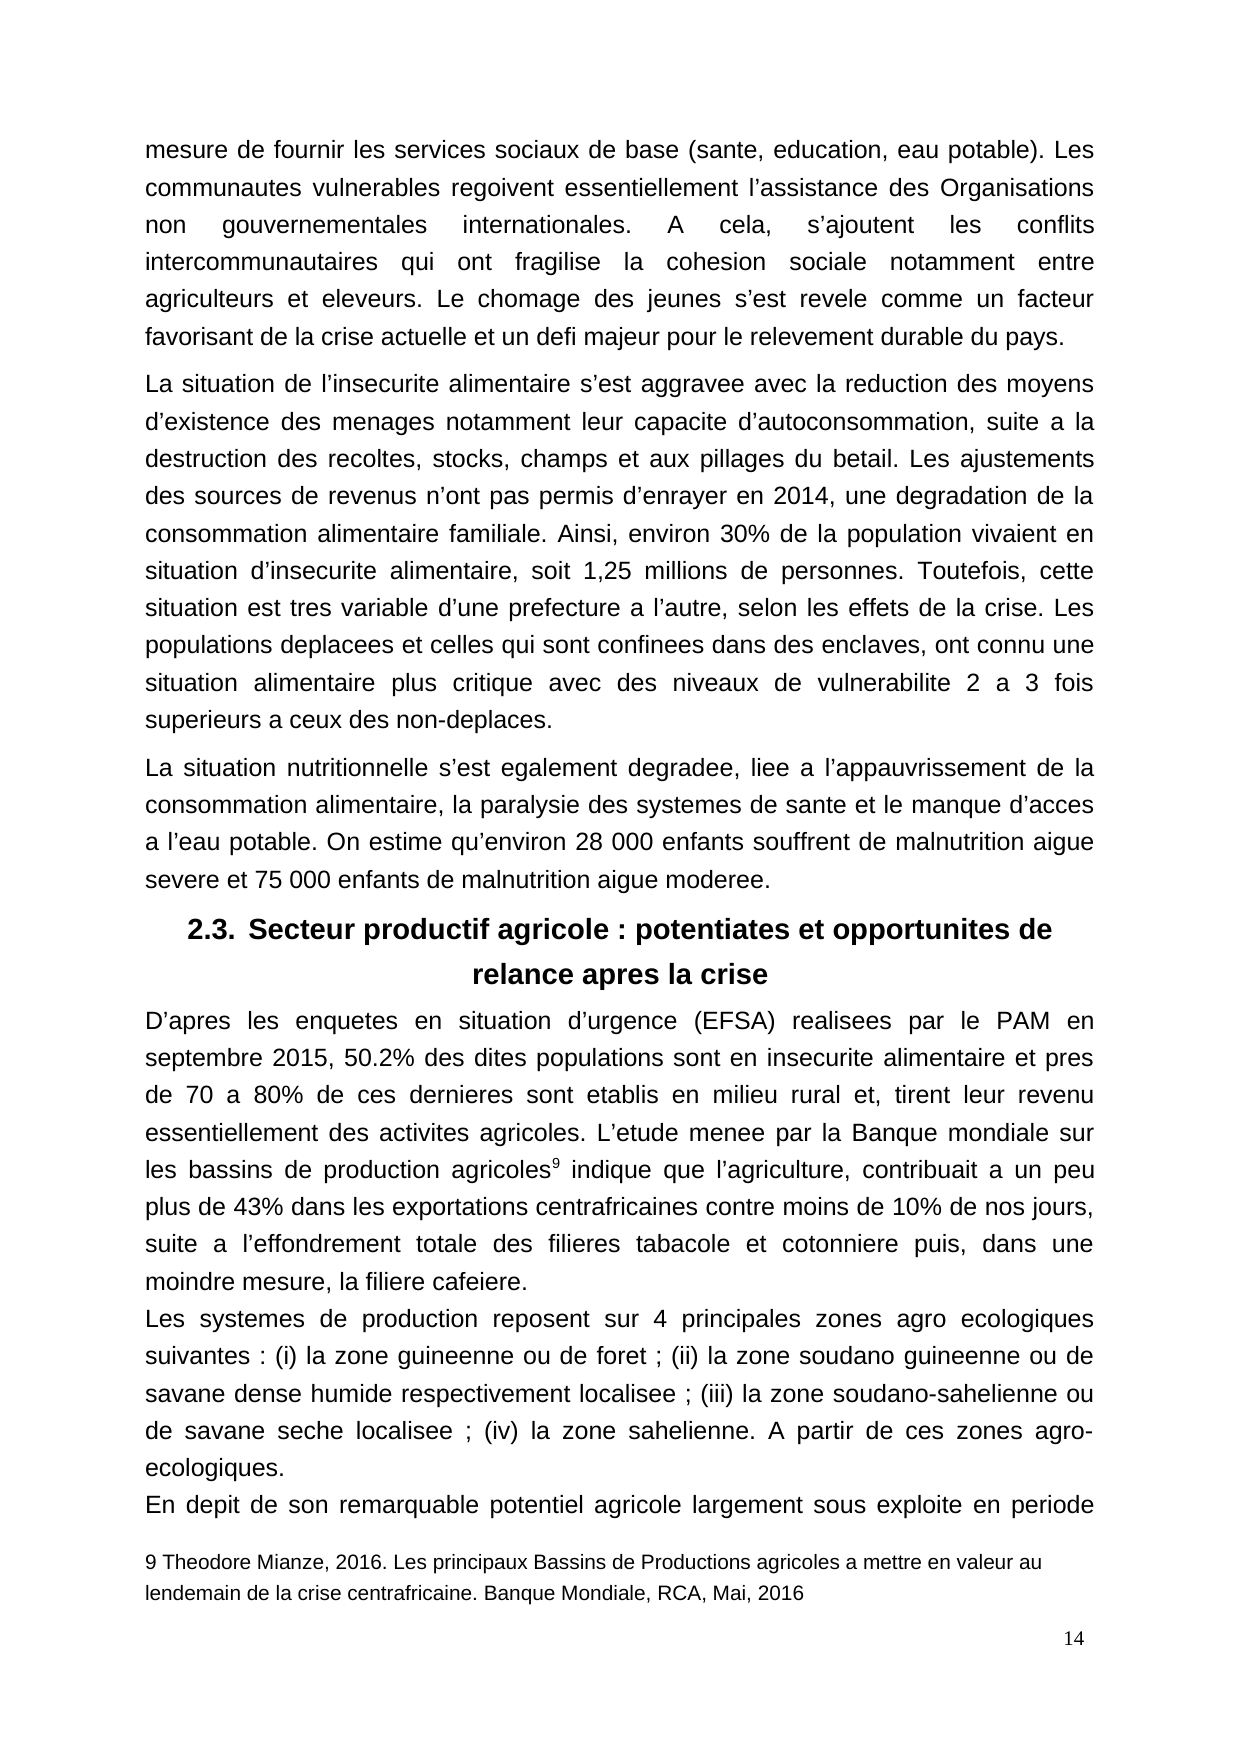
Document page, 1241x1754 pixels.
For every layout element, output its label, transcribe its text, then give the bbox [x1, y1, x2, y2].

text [145, 135, 1096, 350]
text La situation nutritionnelle s’est egalement degradee, liee a l’appauvrissement de la consommation alimentaire, la paralysie des systemes de sante et le manque d’acces a l’eau potable. On estime qu’environ 28 000 enfants souffrent de malnutrition aigue severe et 75 000 enfants de malnutrition aigue moderee. [145, 753, 1096, 893]
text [145, 1490, 1096, 1519]
text Les systemes de production reposent sur 4 principales zones agro ecologiques suivantes : (i) la zone guineenne ou de foret ; (ii) la zone soudano guineenne ou de savane dense humide respectivement localisee ; (iii) la zone soudano-sahelienne ou de savane seche localisee ; (iv) la zone sahelienne. A partir de ces zones agro- ecologiques. [145, 1304, 1096, 1482]
text La situation de l’insecurite alimentaire s’est aggravee avec la reduction des moyens d’existence des menages notamment leur capacite d’autoconsommation, suite a la destruction des recoltes, stocks, champs et aux pillages du betail. Les ajustements des sources de revenus n’ont pas permis d’enrayer en 2014, une degradation de la consommation alimentaire familiale. Ainsi, environ 30% de la population vivaient en situation d’insecurite alimentaire, soit 1,25 millions de personnes. Toutefois, cette situation est tres variable d’une prefecture a l’autre, selon les effets de la crise. Les populations deplacees et celles qui sont confinees dans des enclaves, ont connu une situation alimentaire plus critique avec des niveaux de vulnerabilite 2 a 3 fois superieurs a ceux des non-deplaces. [145, 369, 1096, 734]
text D’apres les enquetes en situation d’urgence (EFSA) realisees par le PAM en septembre 2015, 50.2% des dites populations sont en insecurite alimentaire et pres de 70 a 80% de ces dernieres sont etablis en milieu rural et, tirent leur revenu essentiellement des activites agricoles. L’etude menee par la Banque mondiale sur les bassins de production agricoles indique que l’agriculture, contribuait a un peu plus de 43% dans les exportations centrafricaines contre moins de 10% de nos jours, suite a l’effondrement totale des filieres tabacole et cotonniere puis, dans une moindre mesure, la filiere cafeiere. [145, 1006, 1096, 1295]
subtitle Secteur productif agricole : potentiates et opportunites de relance apres la crise [145, 912, 1096, 990]
